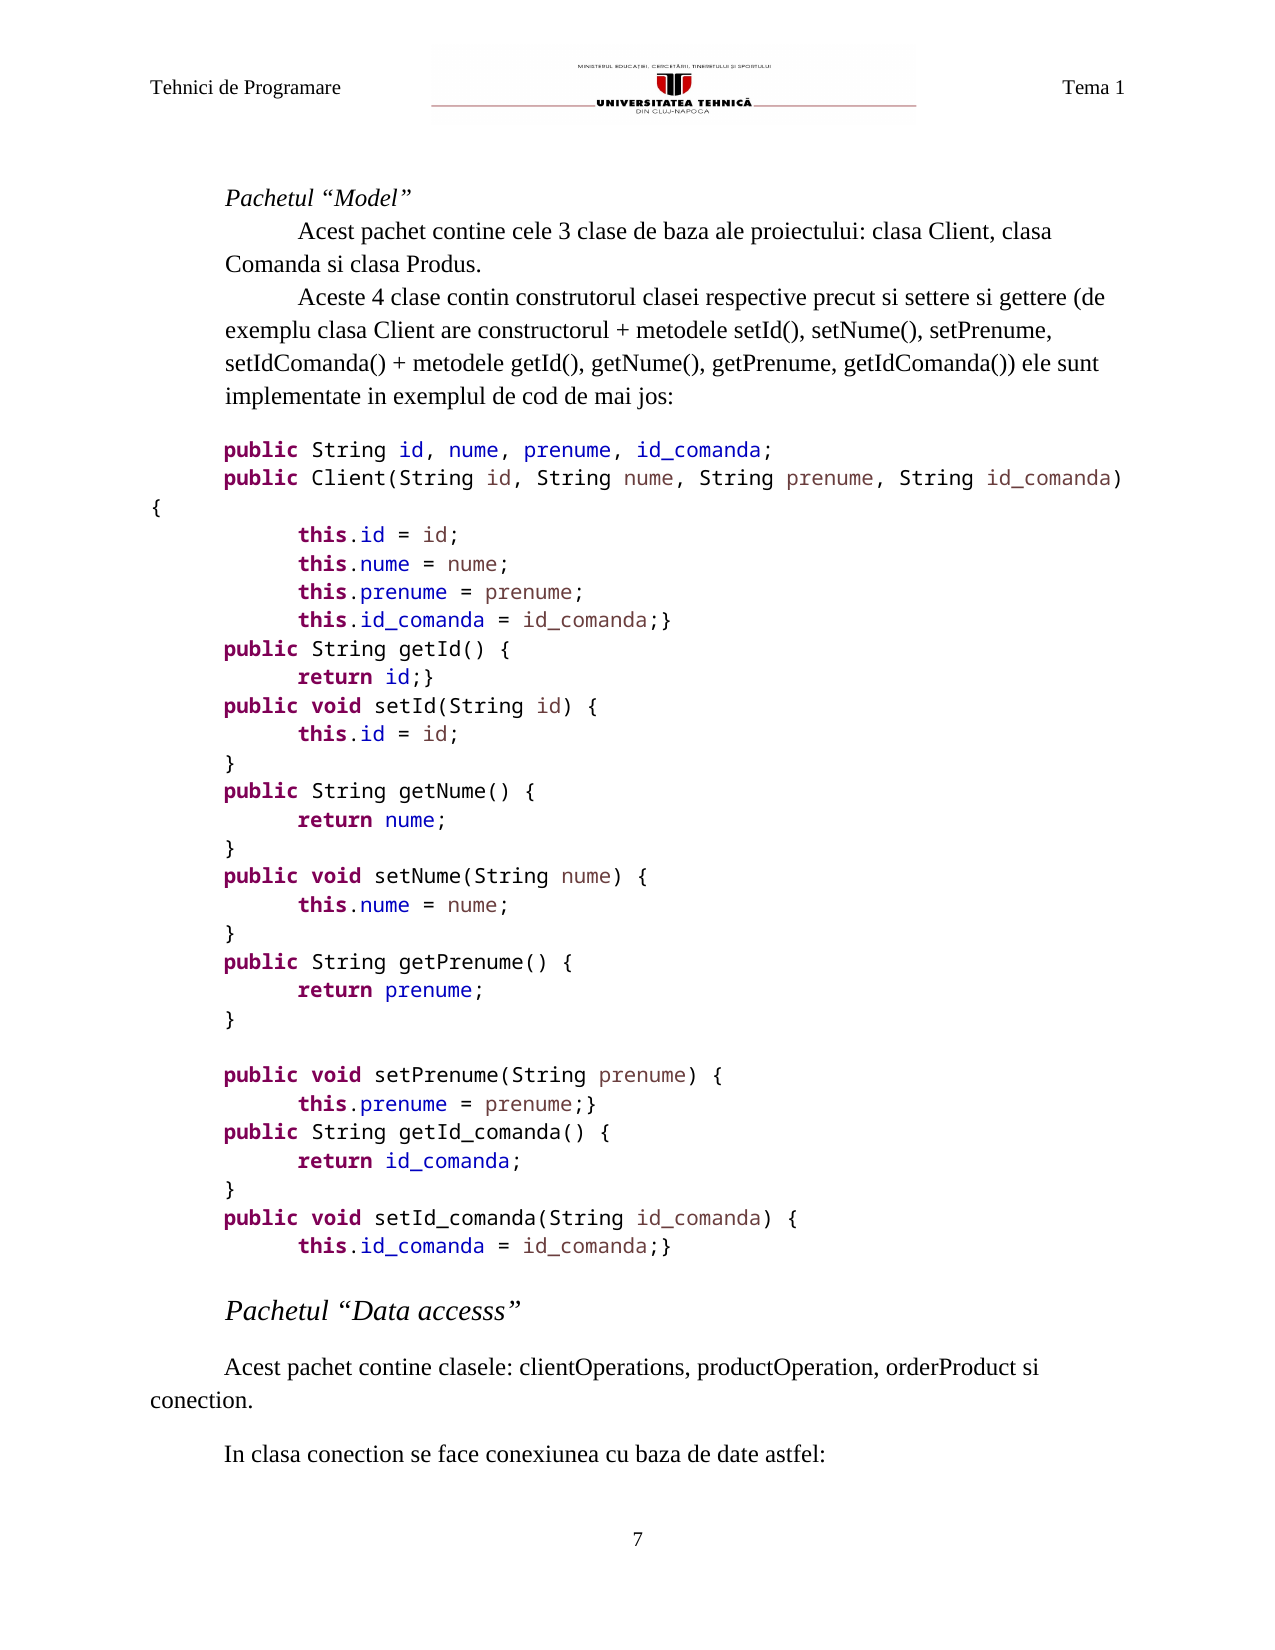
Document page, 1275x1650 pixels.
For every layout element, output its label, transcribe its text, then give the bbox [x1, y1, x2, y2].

text this.prenume = prenume; [150, 577, 1125, 606]
list Pachetul “Data accesss” [225, 1293, 1125, 1326]
picture [431, 44, 917, 125]
text Acest pachet contine clasele: clientOperations, productOperation, orderProduct si conection. [150, 1352, 1125, 1414]
text public String getPrenume() { [150, 947, 1125, 975]
text return prenume; [150, 975, 1125, 1004]
text } [150, 1004, 1125, 1032]
text this.id = id; [150, 520, 1125, 549]
text } [150, 1174, 1125, 1203]
text return nume; [150, 805, 1125, 833]
text } [150, 748, 1125, 776]
text this.id = id; [150, 719, 1125, 748]
text public String getNume() { [150, 776, 1125, 805]
text } [150, 918, 1125, 947]
list Acest pachet contine cele 3 clase de baza ale proiectului: clasa Client, clasa Comanda si clasa Produs. [225, 216, 1125, 278]
text In clasa conection se face conexiunea cu baza de date astfel: [150, 1439, 1125, 1468]
text this.prenume = prenume;} [150, 1089, 1125, 1117]
text public void setId_comanda(String id_comanda) { [150, 1203, 1125, 1231]
list Aceste 4 clase contin construtorul clasei respective precut si settere si gettere (de exemplu clasa Client are constructorul + metodele setId(), setNume(), setPrenume, setIdComanda() + metodele getId(), getNume(), getPrenume, getIdComanda()) ele sunt implementate in exemplul de cod de mai jos: [225, 282, 1125, 410]
text return id;} [150, 662, 1125, 691]
text public String id, nume, prenume, id_comanda; [150, 435, 1125, 463]
list Pachetul “Model” [225, 183, 1125, 212]
text public void setPrenume(String prenume) { [150, 1061, 1125, 1089]
text this.nume = nume; [150, 890, 1125, 918]
text public void setId(String id) { [150, 691, 1125, 719]
text return id_comanda; [150, 1146, 1125, 1174]
text this.nume = nume; [150, 549, 1125, 577]
text public void setNume(String nume) { [150, 862, 1125, 890]
text } [150, 833, 1125, 862]
text public String getId_comanda() { [150, 1117, 1125, 1146]
text this.id_comanda = id_comanda;} [150, 606, 1125, 634]
text this.id_comanda = id_comanda;} [150, 1231, 1125, 1260]
text public String getId() { [150, 634, 1125, 662]
text public Client(String id, String nume, String prenume, String id_comanda) { [150, 463, 1125, 520]
